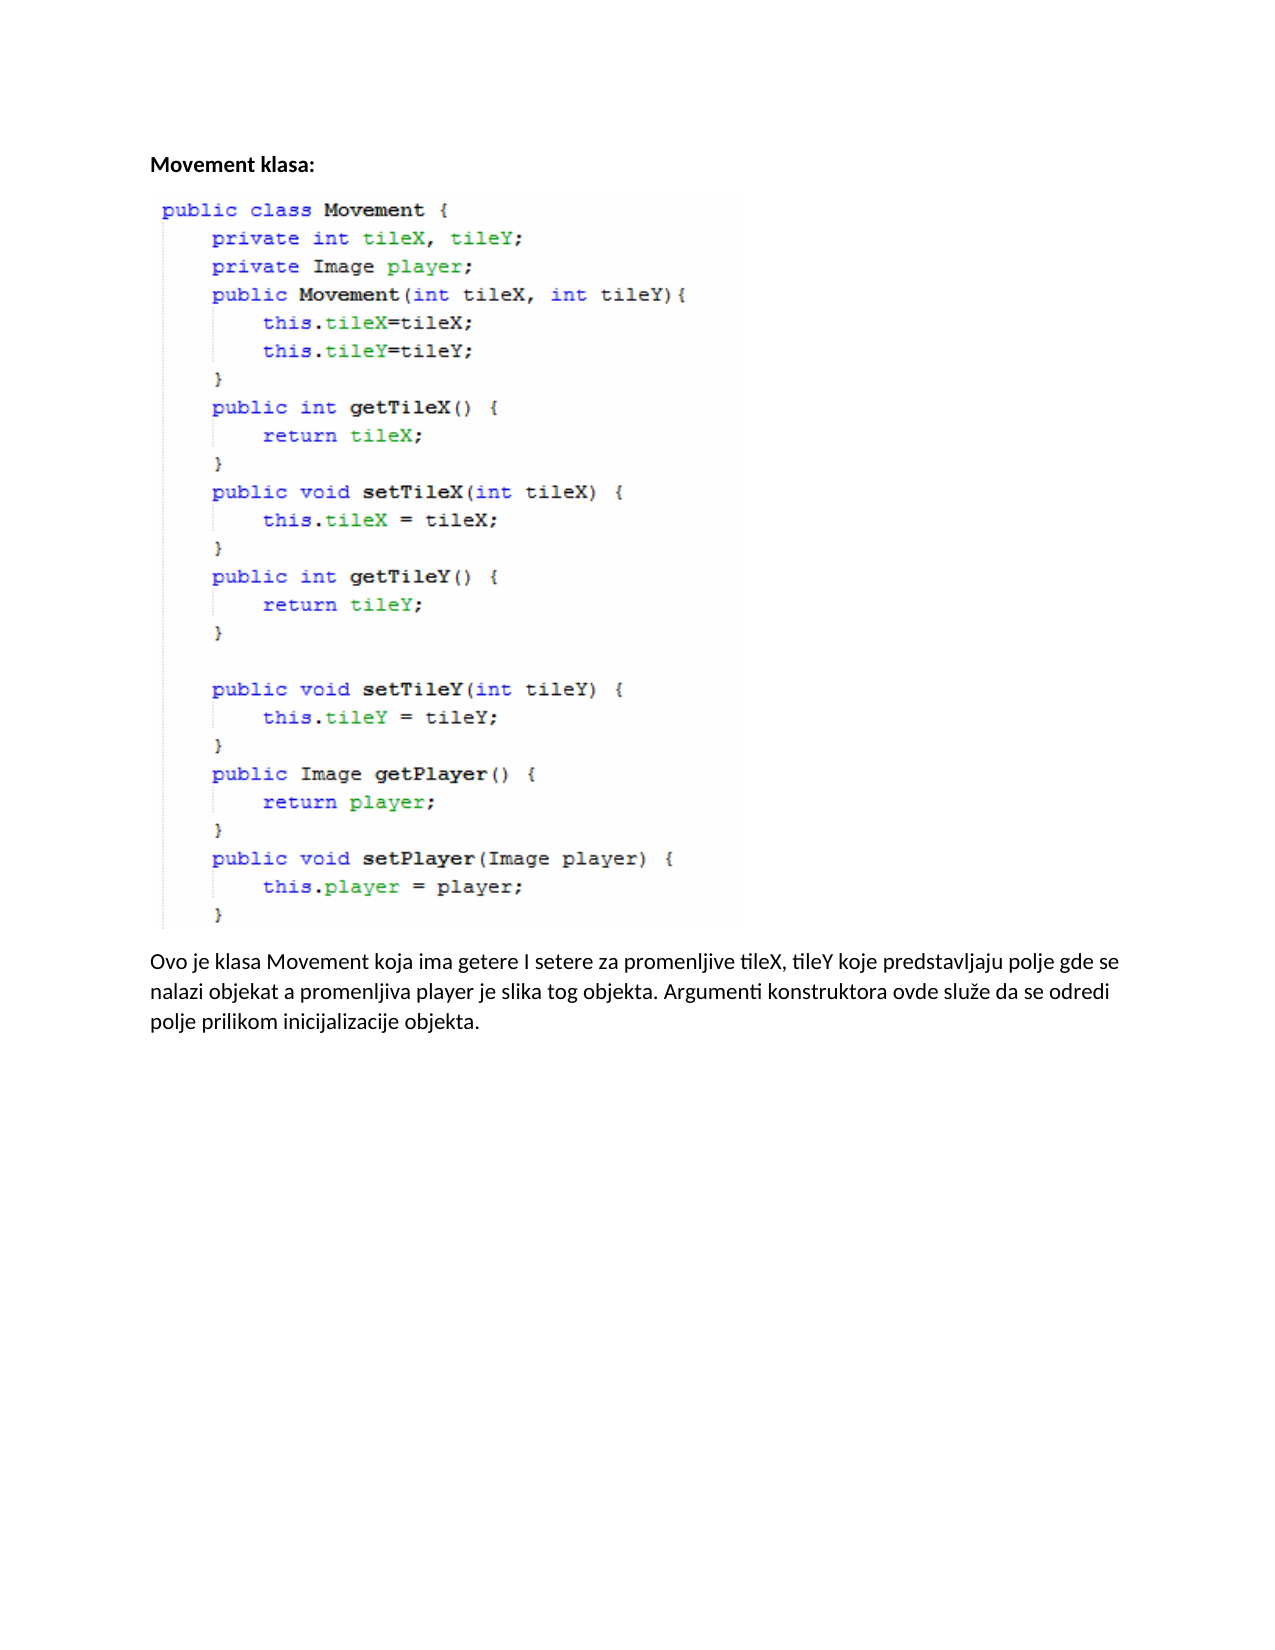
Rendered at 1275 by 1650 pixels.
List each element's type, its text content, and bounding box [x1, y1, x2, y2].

text Movement klasa: [150, 150, 1125, 178]
picture [150, 196, 746, 929]
text Ovo je klasa Movement koja ima getere I setere za promenljive tileX, tileY koje predstavljaju polje gde se nalazi objekat a promenljiva player je slika tog objekta. Argumenti konstruktora ovde služe da se odredi polje prilikom inicijalizacije objekta. [150, 947, 1125, 1036]
